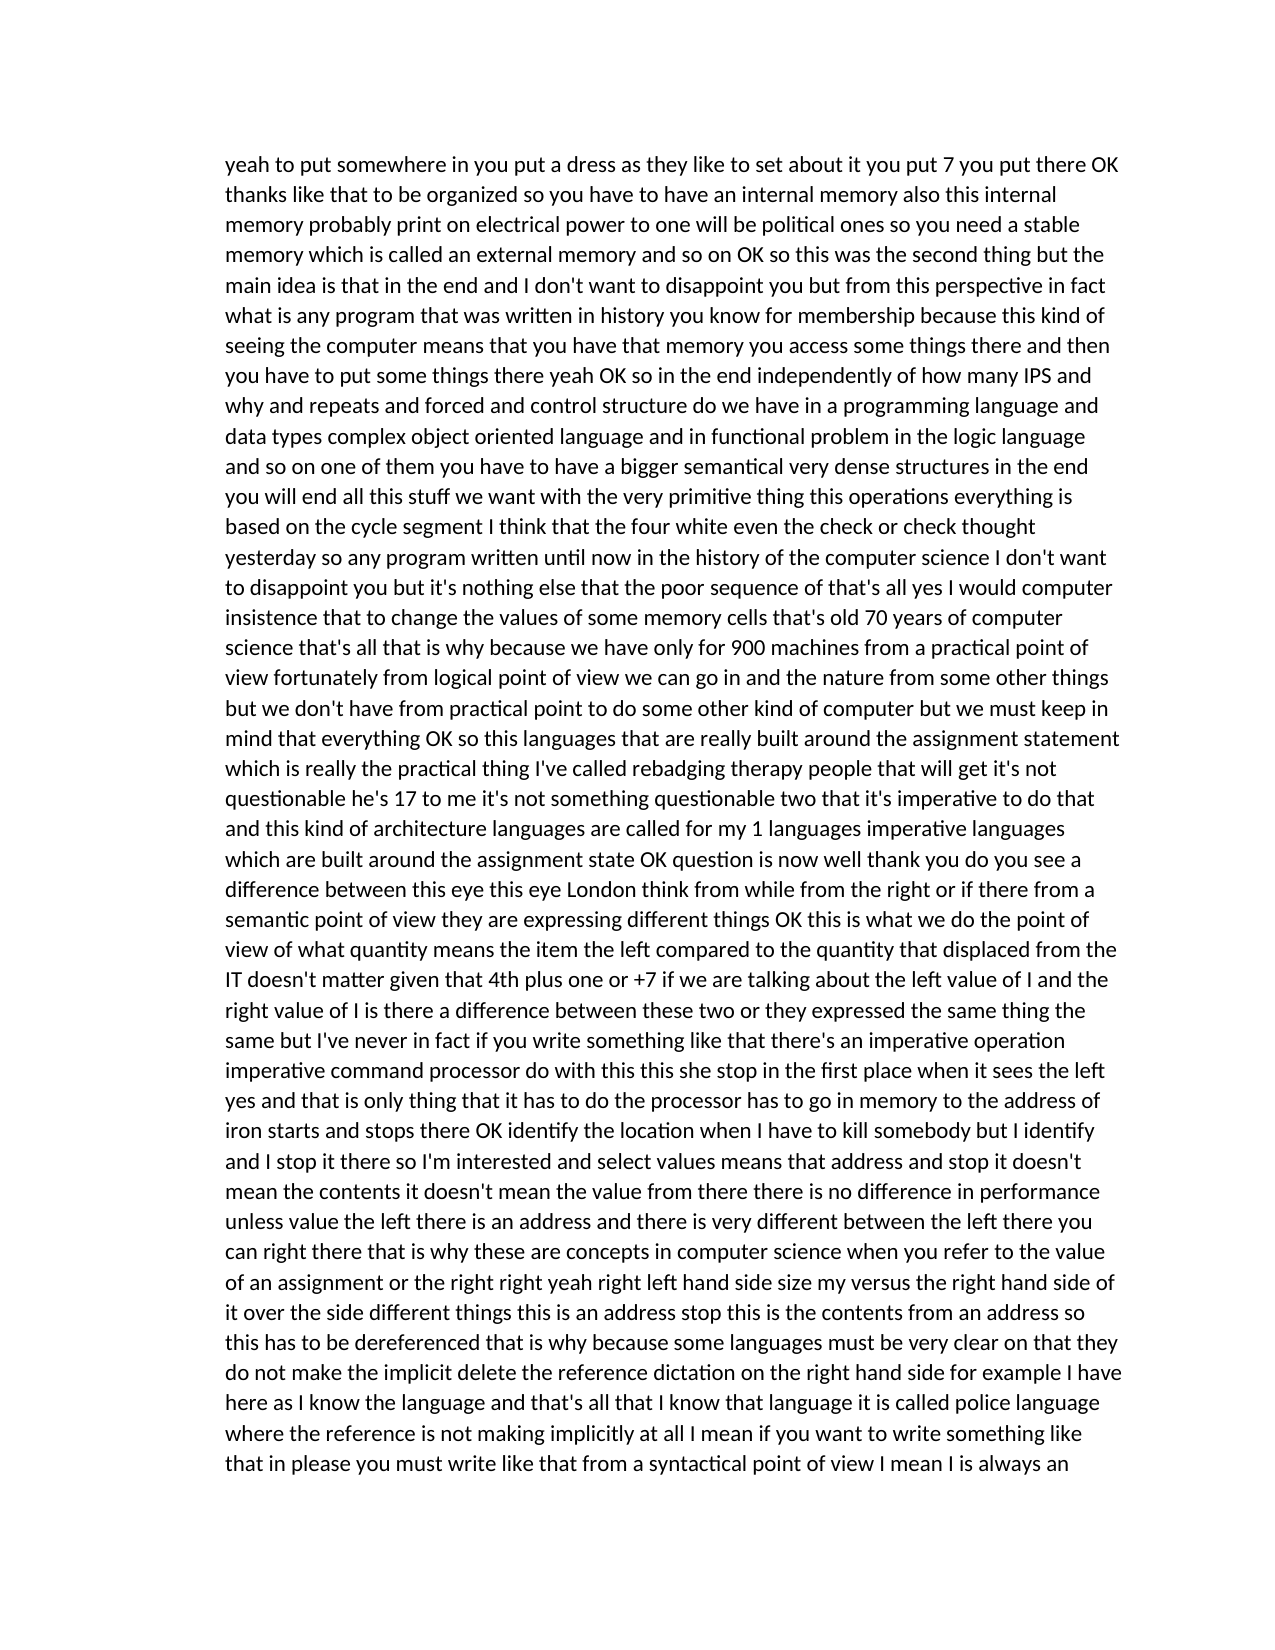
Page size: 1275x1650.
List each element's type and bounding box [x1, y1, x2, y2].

text [225, 150, 1125, 1477]
